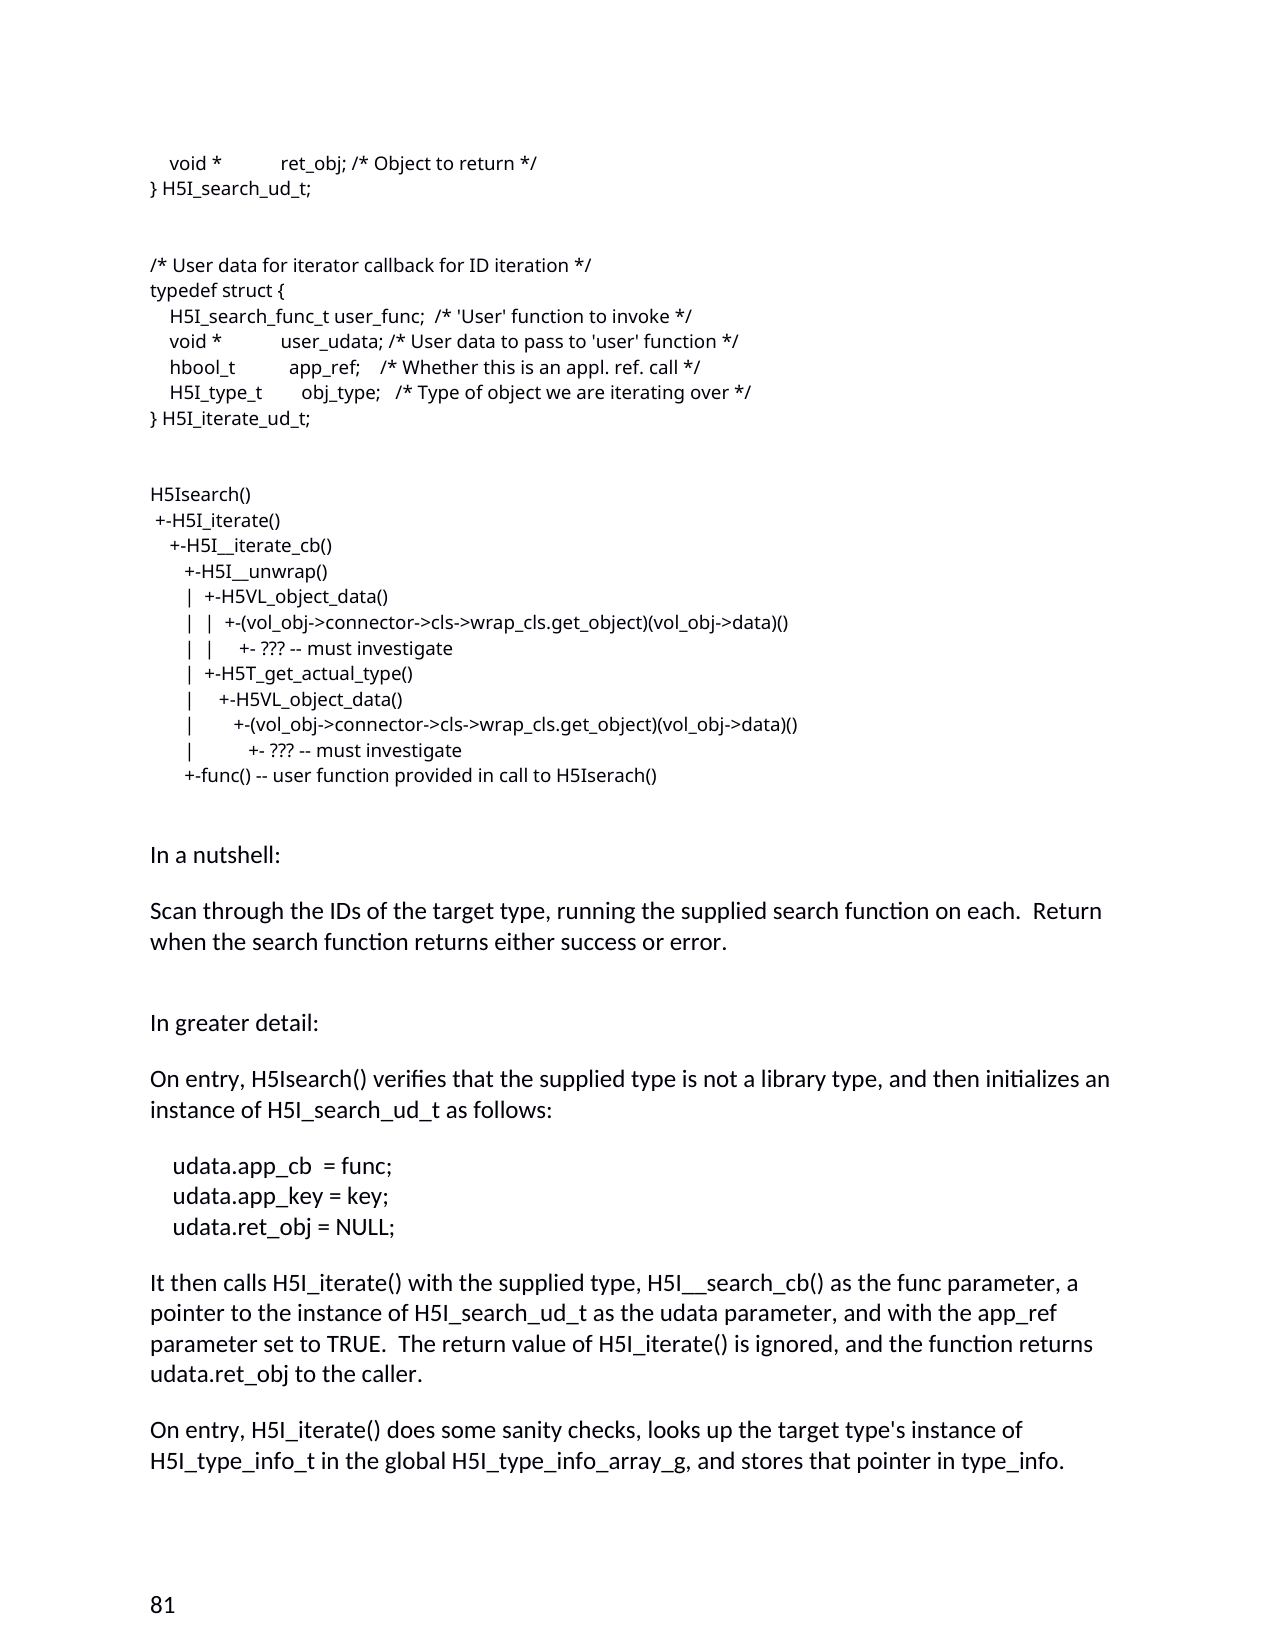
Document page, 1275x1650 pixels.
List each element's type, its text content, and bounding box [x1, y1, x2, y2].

text | | +-(vol_obj->connector->cls->wrap_cls.get_object)(vol_obj->data)() [150, 609, 1125, 635]
text H5Isearch() [150, 482, 1125, 507]
text | +- ??? -- must investigate [150, 737, 1125, 762]
text On entry, H5I_iterate() does some sanity checks, looks up the target type's instance of H5I_type_info_t in the global H5I_type_info_array_g, and stores that pointer in type_info. [150, 1414, 1125, 1476]
text H5I_type_t obj_type; /* Type of object we are iterating over */ [150, 380, 1125, 405]
text typedef struct { [150, 278, 1125, 303]
text hbool_t app_ref; /* Whether this is an appl. ref. call */ [150, 354, 1125, 380]
text | +-H5VL_object_data() [150, 584, 1125, 609]
text } H5I_iterate_ud_t; [150, 405, 1125, 431]
text On entry, H5Isearch() verifies that the supplied type is not a library type, and then initializes an instance of H5I_search_ud_t as follows: [150, 1063, 1125, 1124]
text udata.app_cb = func; [150, 1150, 1125, 1180]
text | +-H5T_get_actual_type() [150, 660, 1125, 686]
text } H5I_search_ud_t; [150, 176, 1125, 201]
text +-H5I__iterate_cb() [150, 533, 1125, 558]
text +-H5I_iterate() [150, 507, 1125, 533]
text void * ret_obj; /* Object to return */ [150, 150, 1125, 176]
text In a nutshell: [150, 839, 1125, 869]
text | | +- ??? -- must investigate [150, 635, 1125, 660]
text | +-H5VL_object_data() [150, 686, 1125, 711]
text +-func() -- user function provided in call to H5Iserach() [150, 762, 1125, 788]
text void * user_udata; /* User data to pass to 'user' function */ [150, 329, 1125, 354]
text udata.ret_obj = NULL; [150, 1211, 1125, 1241]
text /* User data for iterator callback for ID iteration */ [150, 252, 1125, 278]
text Scan through the IDs of the target type, running the supplied search function on each. Return when the search function returns either success or error. [150, 895, 1125, 956]
text It then calls H5I_iterate() with the supplied type, H5I__search_cb() as the func parameter, a pointer to the instance of H5I_search_ud_t as the udata parameter, and with the app_ref parameter set to TRUE. The return value of H5I_iterate() is ignored, and the function returns udata.ret_obj to the caller. [150, 1267, 1125, 1389]
text | +-(vol_obj->connector->cls->wrap_cls.get_object)(vol_obj->data)() [150, 711, 1125, 737]
text H5I_search_func_t user_func; /* 'User' function to invoke */ [150, 303, 1125, 329]
text In greater detail: [150, 1007, 1125, 1038]
text +-H5I__unwrap() [150, 558, 1125, 584]
text udata.app_key = key; [150, 1180, 1125, 1211]
